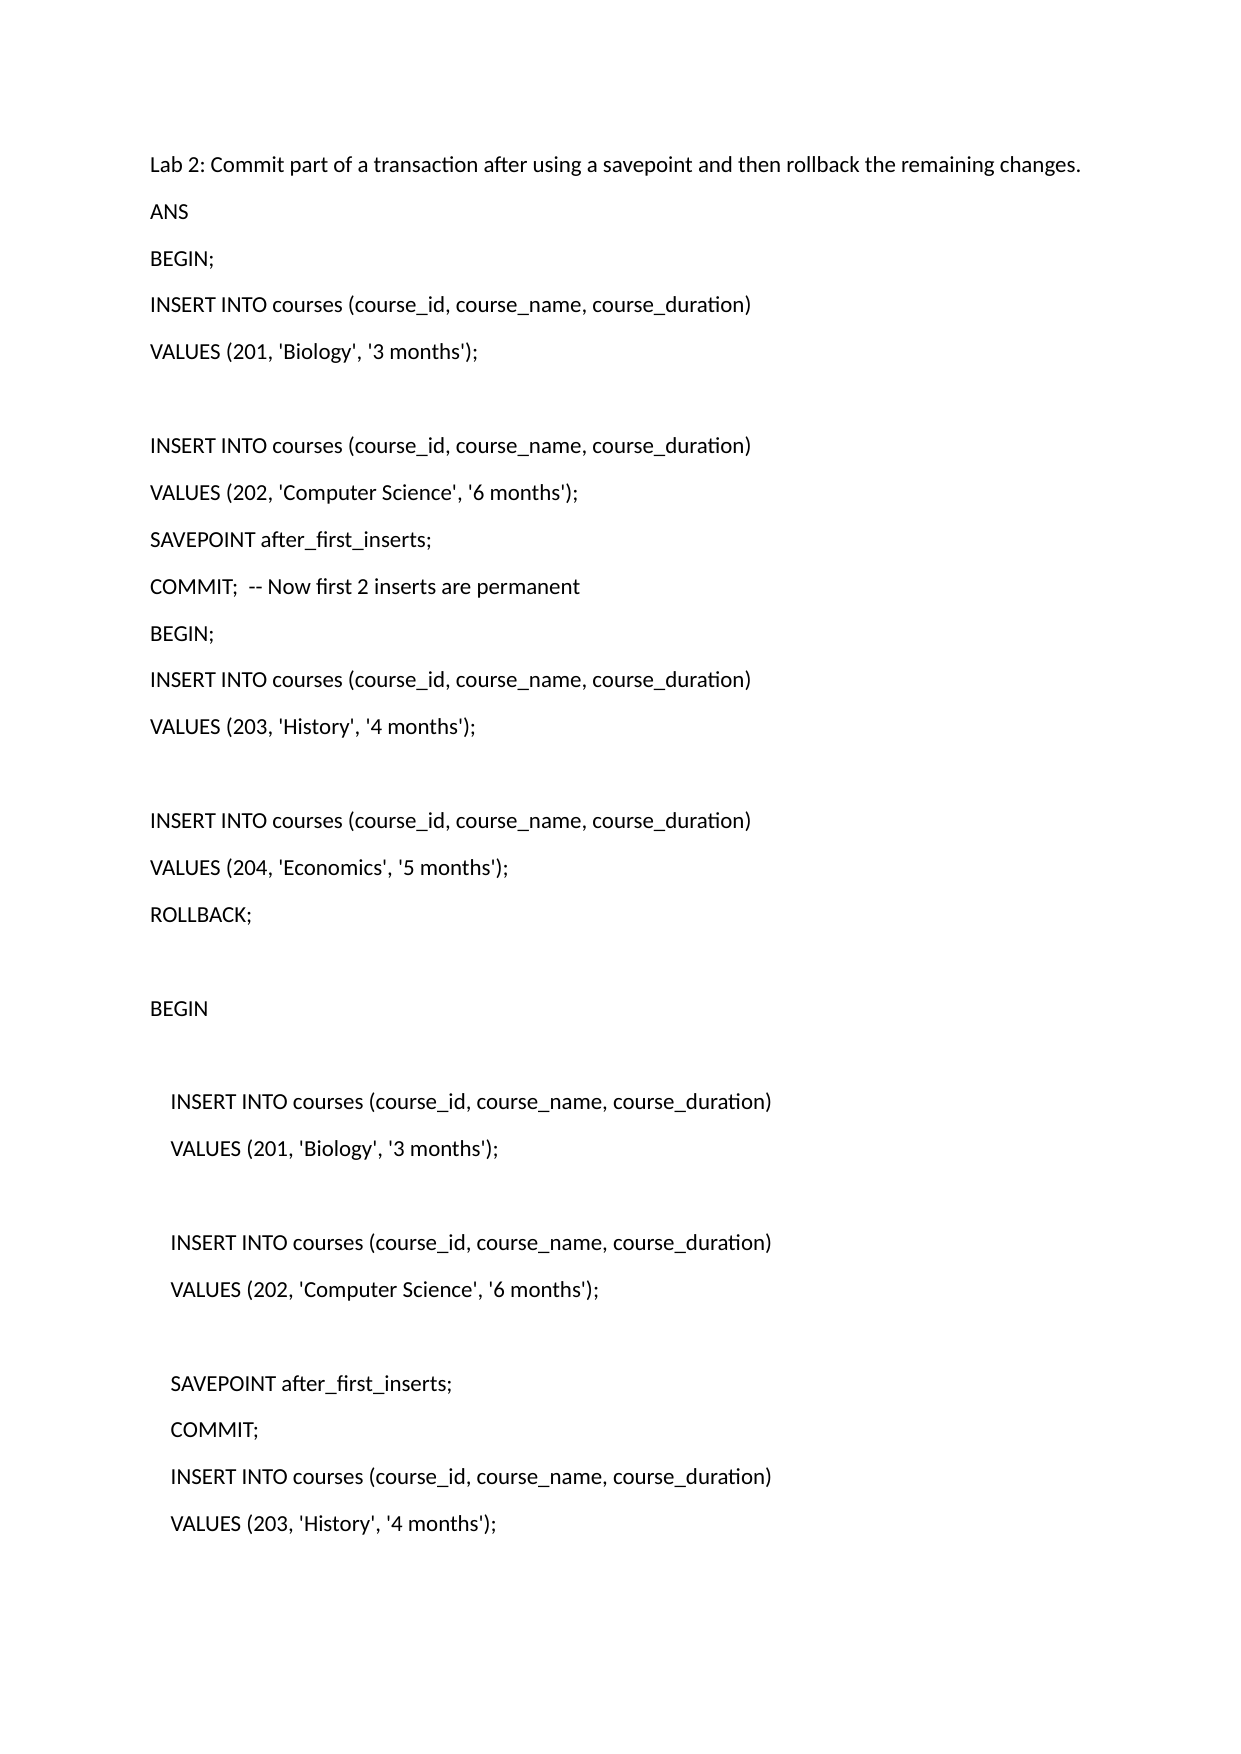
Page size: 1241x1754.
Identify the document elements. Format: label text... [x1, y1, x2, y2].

text VALUES (203, 'History', '4 months'); [150, 1509, 1090, 1537]
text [150, 1462, 1090, 1491]
text INSERT INTO courses (course_id, course_name, course_duration) [150, 1228, 1090, 1256]
text BEGIN; [150, 244, 1090, 272]
text ROLLBACK; [150, 900, 1090, 928]
text ANS [150, 197, 1090, 225]
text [150, 291, 1090, 319]
text BEGIN; [150, 619, 1090, 647]
text BEGIN [150, 994, 1090, 1022]
text VALUES (204, 'Economics', '5 months'); [150, 853, 1090, 881]
text COMMIT; [150, 1416, 1090, 1444]
text VALUES (202, 'Computer Science', '6 months'); [150, 478, 1090, 506]
text VALUES (201, 'Biology', '3 months'); [150, 337, 1090, 366]
text INSERT INTO courses (course_id, course_name, course_duration) [150, 806, 1090, 834]
text Lab 2: Commit part of a transaction after using a savepoint and then rollback the remaining changes. [150, 150, 1090, 178]
text INSERT INTO courses (course_id, course_name, course_duration) [150, 666, 1090, 694]
text SAVEPOINT after_first_inserts; [150, 525, 1090, 553]
text VALUES (203, 'History', '4 months'); [150, 712, 1090, 741]
text INSERT INTO courses (course_id, course_name, course_duration) [150, 431, 1090, 459]
text VALUES (201, 'Biology', '3 months'); [150, 1134, 1090, 1162]
text INSERT INTO courses (course_id, course_name, course_duration) [150, 1087, 1090, 1116]
text SAVEPOINT after_first_inserts; [150, 1369, 1090, 1397]
text COMMIT; -- Now first 2 inserts are permanent [150, 572, 1090, 600]
text VALUES (202, 'Computer Science', '6 months'); [150, 1275, 1090, 1303]
